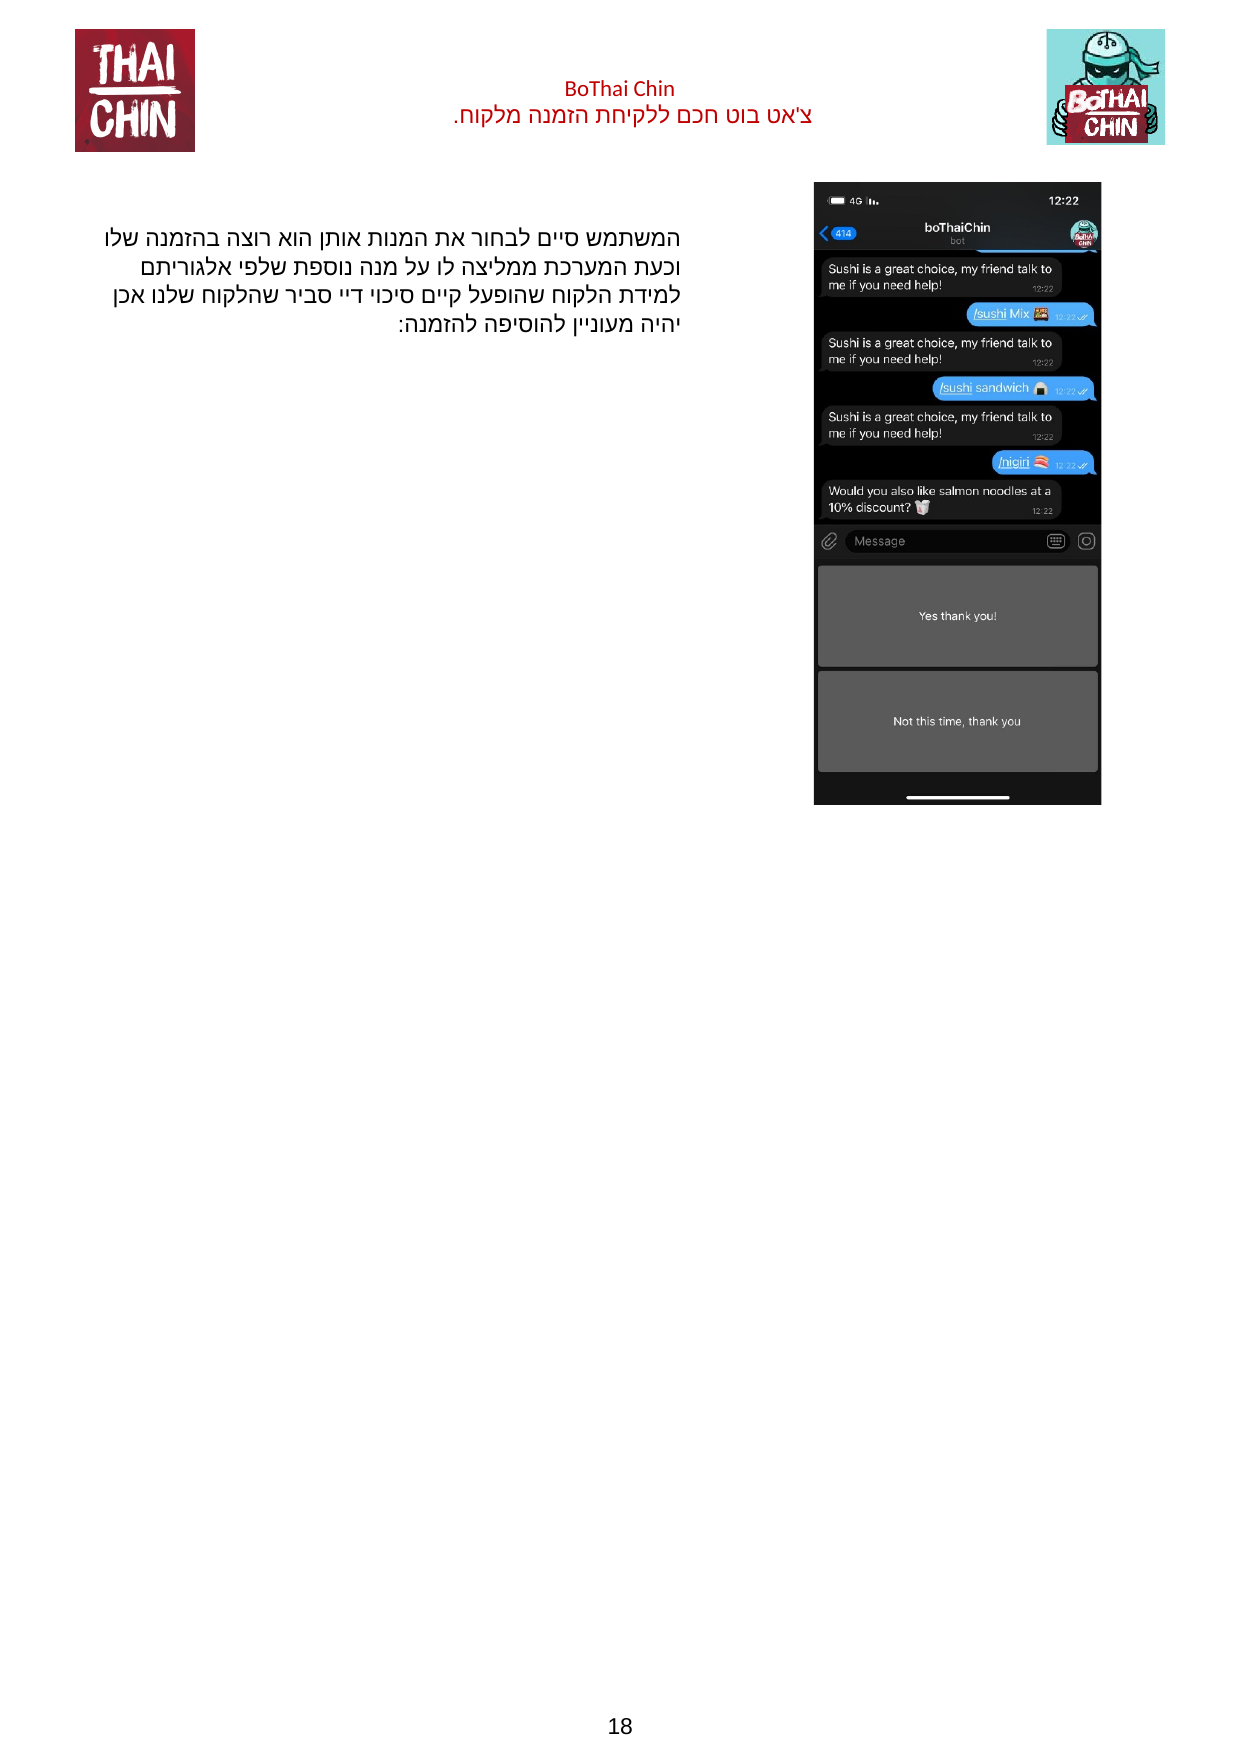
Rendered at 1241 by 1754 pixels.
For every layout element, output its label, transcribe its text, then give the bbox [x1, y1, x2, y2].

picture [1046, 29, 1166, 145]
picture [813, 182, 1102, 805]
picture [75, 29, 195, 152]
list המשתמש סיים לבחור את המנות אותן הוא רוצה בהזמנה שלו וכעת המערכת ממליצה לו על מנה נוספת שלפי אלגוריתם למידת הלקוח שהופעל קיים סיכוי דיי סביר שהלקוח שלנו אכן יהיה מעוניין להוסיפה להזמנה: [75, 156, 1051, 337]
